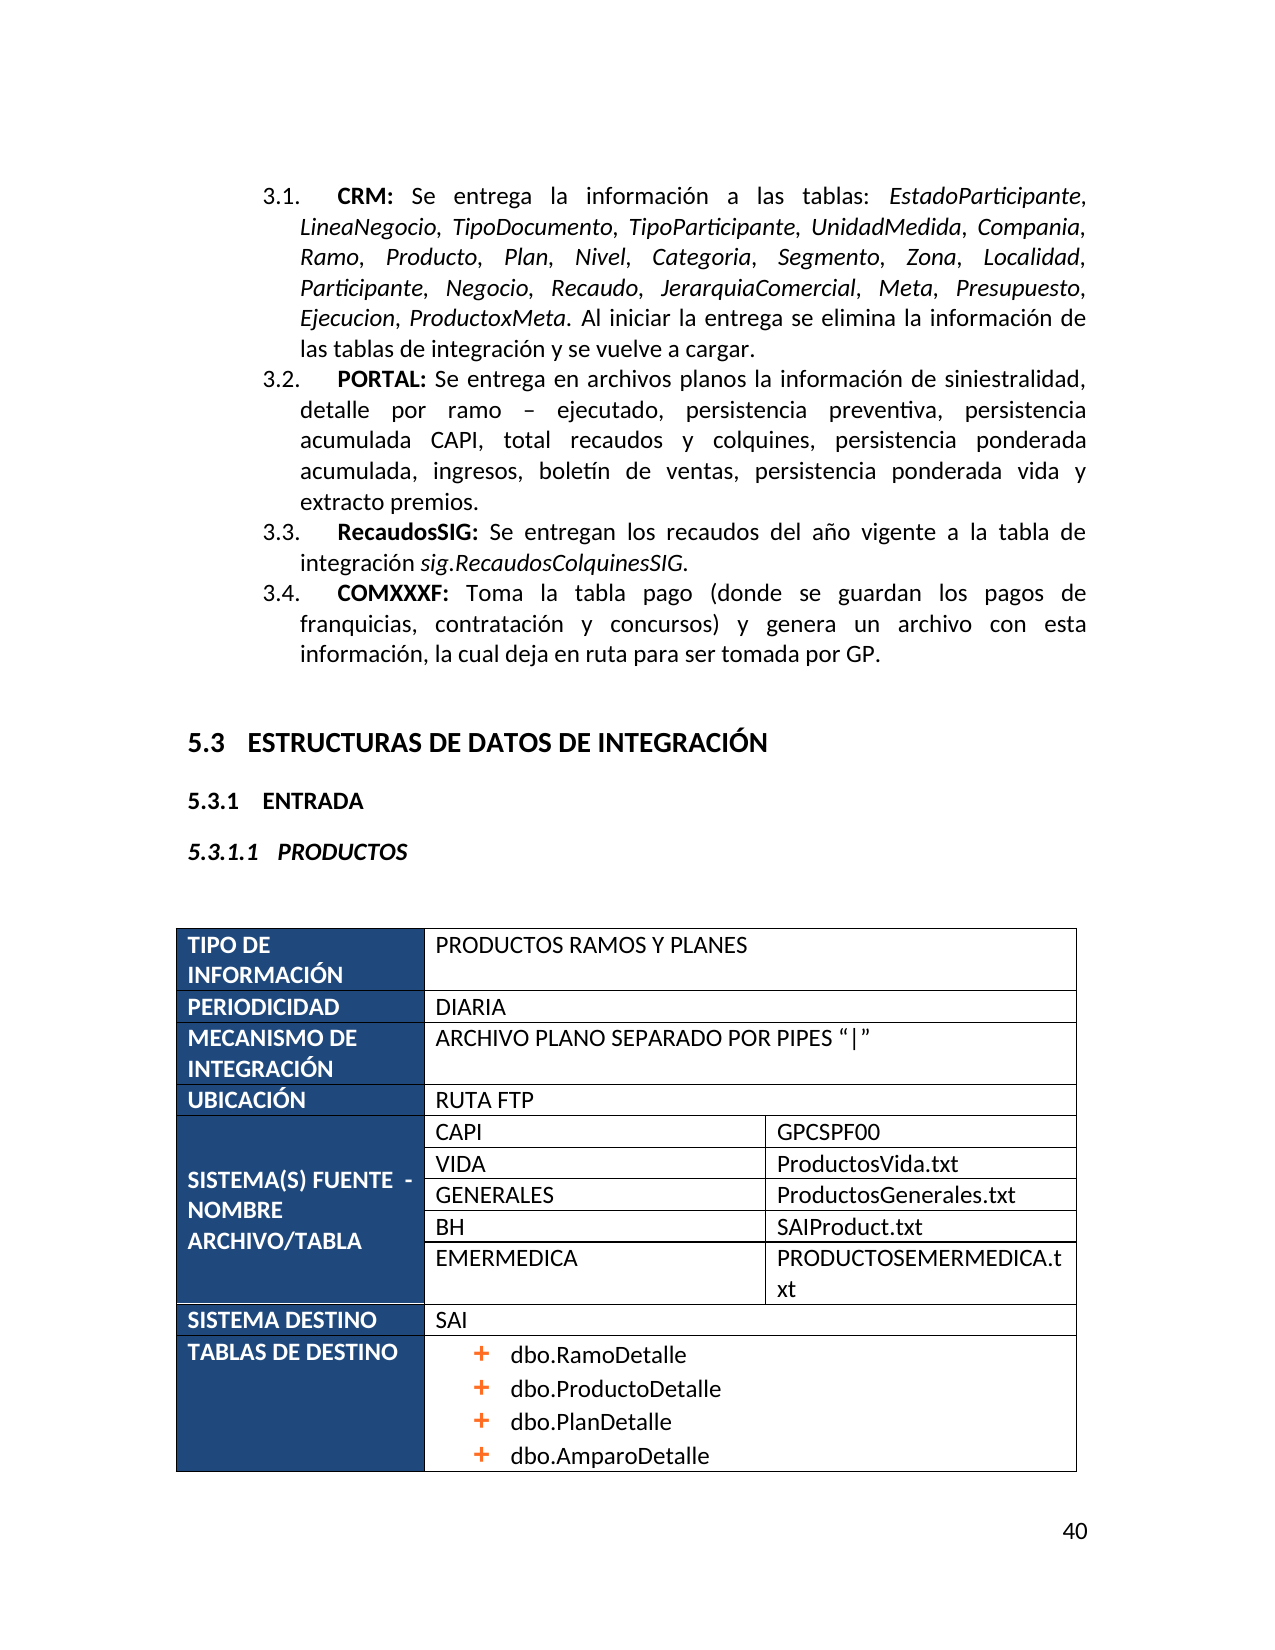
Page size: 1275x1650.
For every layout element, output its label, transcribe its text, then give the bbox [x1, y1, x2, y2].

table_cell RUTA FTP [425, 1085, 1076, 1115]
table_cell DIARIA [425, 991, 1076, 1022]
table_cell VIDA [425, 1148, 765, 1178]
table_header PRODUCTOS RAMOS Y PLANES [425, 929, 1076, 990]
table_cell TABLAS DE DESTINO [177, 1336, 424, 1471]
table_cell ARCHIVO PLANO SEPARADO POR PIPES “|” [425, 1023, 1076, 1084]
subtitle PRODUCTOS [187, 836, 1087, 867]
table_cell GPCSPF00 [766, 1116, 1076, 1147]
subtitle ENTRADA [187, 785, 1087, 816]
list CRM: Se entrega la información a las tablas: EstadoParticipante, LineaNegocio, TipoDocumento, TipoParticipante, UnidadMedida, Compania, Ramo, Producto, Plan, Nivel, Categoria, Segmento, Zona, Localidad, Participante, Negocio, Recaudo, JerarquiaComercial, Meta, Presupuesto, Ejecucion, ProductoxMeta. Al iniciar la entrega se elimina la información de las tablas de integración y se vuelve a cargar. [262, 181, 1087, 364]
table_cell SAIProduct.txt [766, 1211, 1076, 1241]
table_cell PERIODICIDAD [177, 991, 424, 1022]
table_cell SISTEMA(S) FUENTE - NOMBRE ARCHIVO/TABLA [177, 1116, 424, 1303]
table_cell MECANISMO DE INTEGRACIÓN [177, 1023, 424, 1084]
list RecaudosSIG: Se entregan los recaudos del año vigente a la tabla de integración sig.RecaudosColquinesSIG. [262, 516, 1087, 577]
table_cell PRODUCTOSEMERMEDICA.txt [766, 1243, 1076, 1303]
list PORTAL: Se entrega en archivos planos la información de siniestralidad, detalle por ramo – ejecutado, persistencia preventiva, persistencia acumulada CAPI, total recaudos y colquines, persistencia ponderada acumulada, ingresos, boletín de ventas, persistencia ponderada vida y extracto premios. [262, 364, 1087, 516]
table_cell GENERALES [425, 1179, 765, 1210]
list COMXXXF: Toma la tabla pago (donde se guardan los pagos de franquicias, contratación y concursos) y genera un archivo con esta información, la cual deja en ruta para ser tomada por GP. [262, 577, 1087, 669]
table_cell BH [425, 1211, 765, 1241]
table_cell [425, 1336, 1076, 1471]
table_cell ProductosVida.txt [766, 1148, 1076, 1178]
table_cell ProductosGenerales.txt [766, 1179, 1076, 1210]
subtitle ESTRUCTURAS DE DATOS DE INTEGRACIÓN [187, 724, 1087, 760]
table_header TIPO DE INFORMACIÓN [177, 929, 424, 990]
table_cell SAI [425, 1305, 1076, 1335]
table_cell SISTEMA DESTINO [177, 1305, 424, 1335]
table_cell EMERMEDICA [425, 1243, 765, 1303]
table_cell CAPI [425, 1116, 765, 1147]
table_cell UBICACIÓN [177, 1085, 424, 1115]
